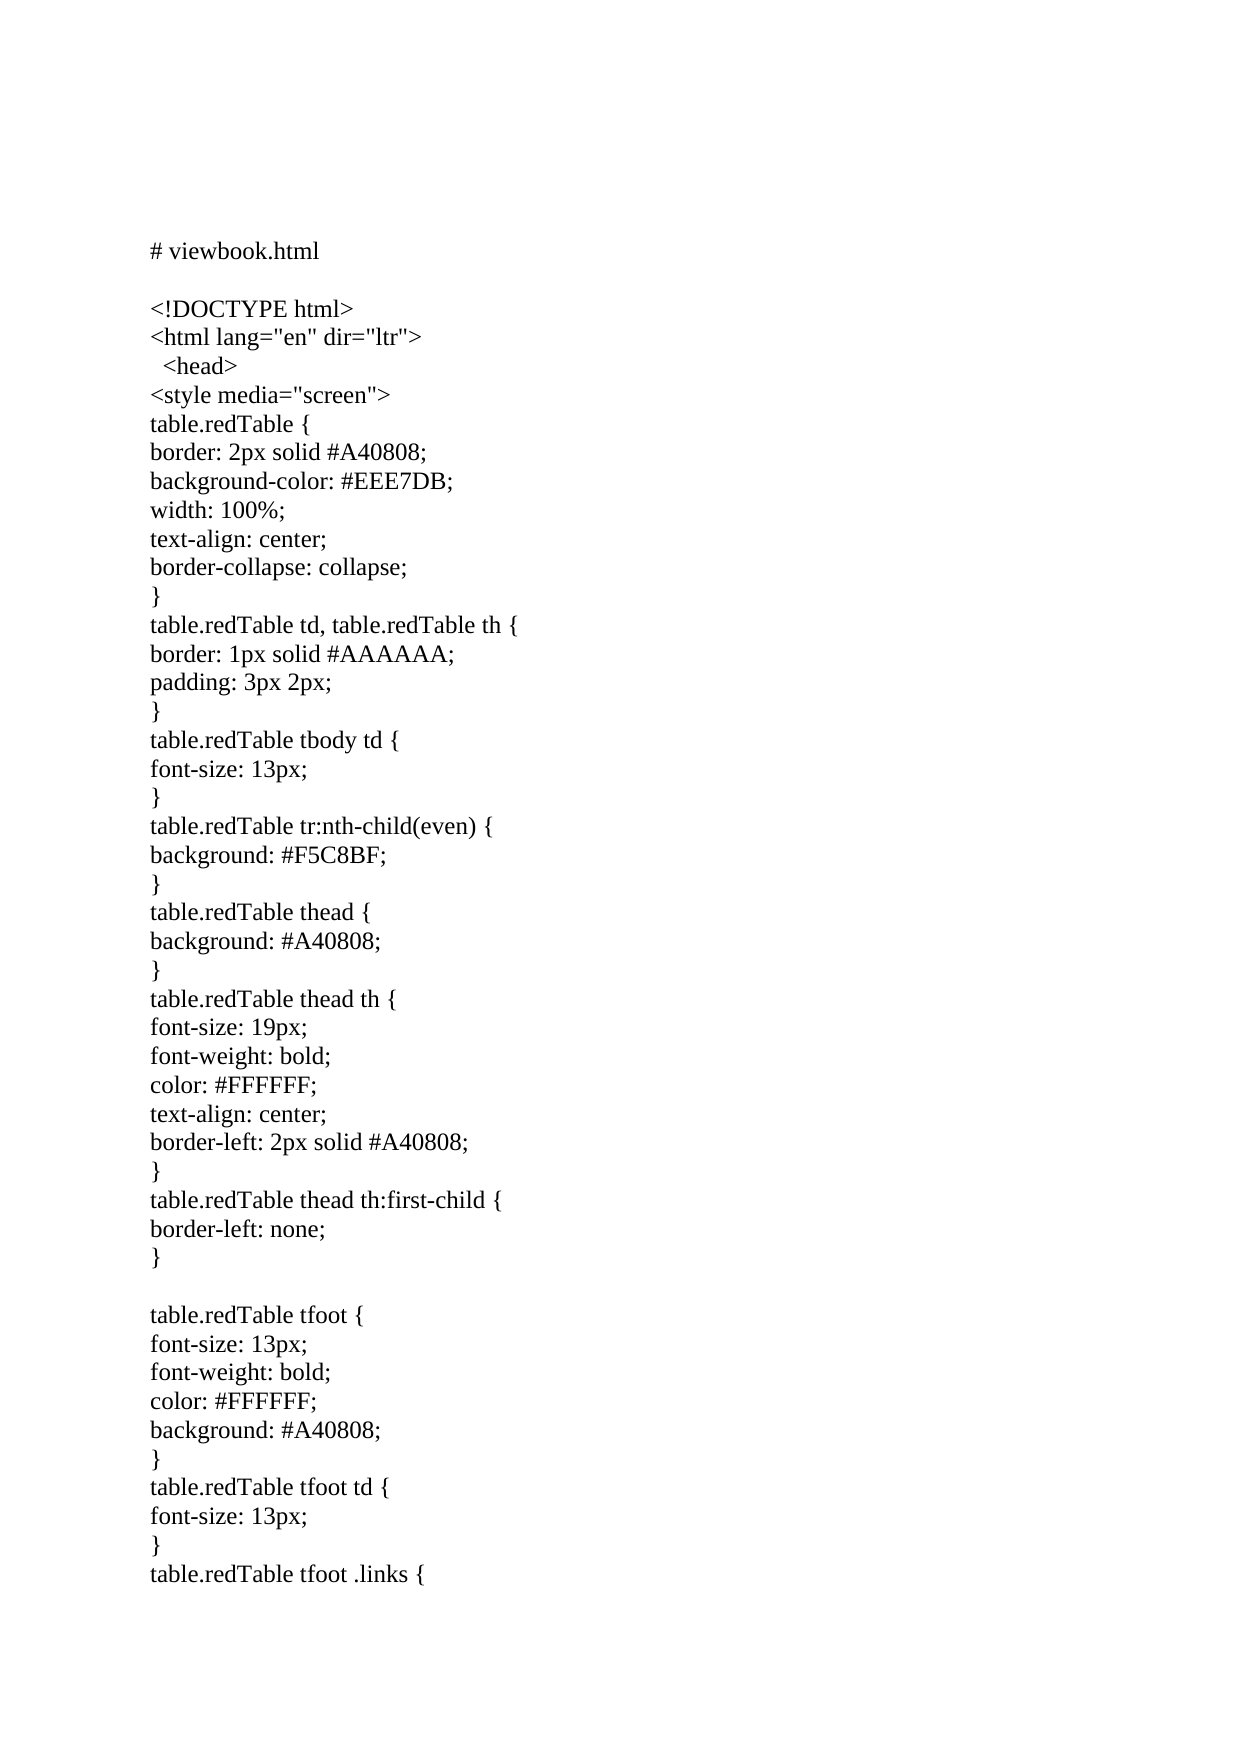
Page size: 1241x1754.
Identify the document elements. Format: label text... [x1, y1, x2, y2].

text <!DOCTYPE html> [150, 294, 1090, 322]
text font-size: 13px; [150, 1329, 1090, 1357]
text } [150, 1242, 1090, 1271]
text } [150, 1156, 1090, 1185]
text table.redTable { [150, 409, 1090, 437]
text border-left: none; [150, 1214, 1090, 1242]
text font-weight: bold; [150, 1041, 1090, 1070]
text <head> [150, 351, 1090, 380]
text text-align: center; [150, 524, 1090, 552]
text font-size: 13px; [150, 754, 1090, 782]
text table.redTable tfoot .links { [150, 1559, 1090, 1587]
text } [150, 869, 1090, 897]
text border-left: 2px solid #A40808; [150, 1127, 1090, 1156]
text table.redTable tr:nth-child(even) { [150, 811, 1090, 840]
text table.redTable thead { [150, 897, 1090, 926]
text font-size: 13px; [150, 1501, 1090, 1530]
text background-color: #EEE7DB; [150, 466, 1090, 495]
text table.redTable tbody td { [150, 725, 1090, 754]
text } [150, 955, 1090, 984]
text padding: 3px 2px; [150, 667, 1090, 696]
text color: #FFFFFF; [150, 1070, 1090, 1099]
text font-weight: bold; [150, 1357, 1090, 1386]
text } [150, 1444, 1090, 1472]
text table.redTable td, table.redTable th { [150, 610, 1090, 639]
text table.redTable tfoot td { [150, 1472, 1090, 1501]
text text-align: center; [150, 1099, 1090, 1127]
text # viewbook.html [150, 236, 1090, 265]
text background: #F5C8BF; [150, 840, 1090, 869]
text background: #A40808; [150, 1415, 1090, 1444]
text table.redTable thead th { [150, 984, 1090, 1012]
text } [150, 696, 1090, 725]
text } [150, 581, 1090, 610]
text border: 2px solid #A40808; [150, 437, 1090, 466]
text } [150, 782, 1090, 811]
text border-collapse: collapse; [150, 552, 1090, 581]
text border: 1px solid #AAAAAA; [150, 639, 1090, 667]
text <html lang="en" dir="ltr"> [150, 322, 1090, 351]
text table.redTable tfoot { [150, 1300, 1090, 1329]
text color: #FFFFFF; [150, 1386, 1090, 1415]
text background: #A40808; [150, 926, 1090, 955]
text } [150, 1530, 1090, 1559]
text font-size: 19px; [150, 1012, 1090, 1041]
text <style media="screen"> [150, 380, 1090, 409]
text table.redTable thead th:first-child { [150, 1185, 1090, 1214]
text width: 100%; [150, 495, 1090, 524]
